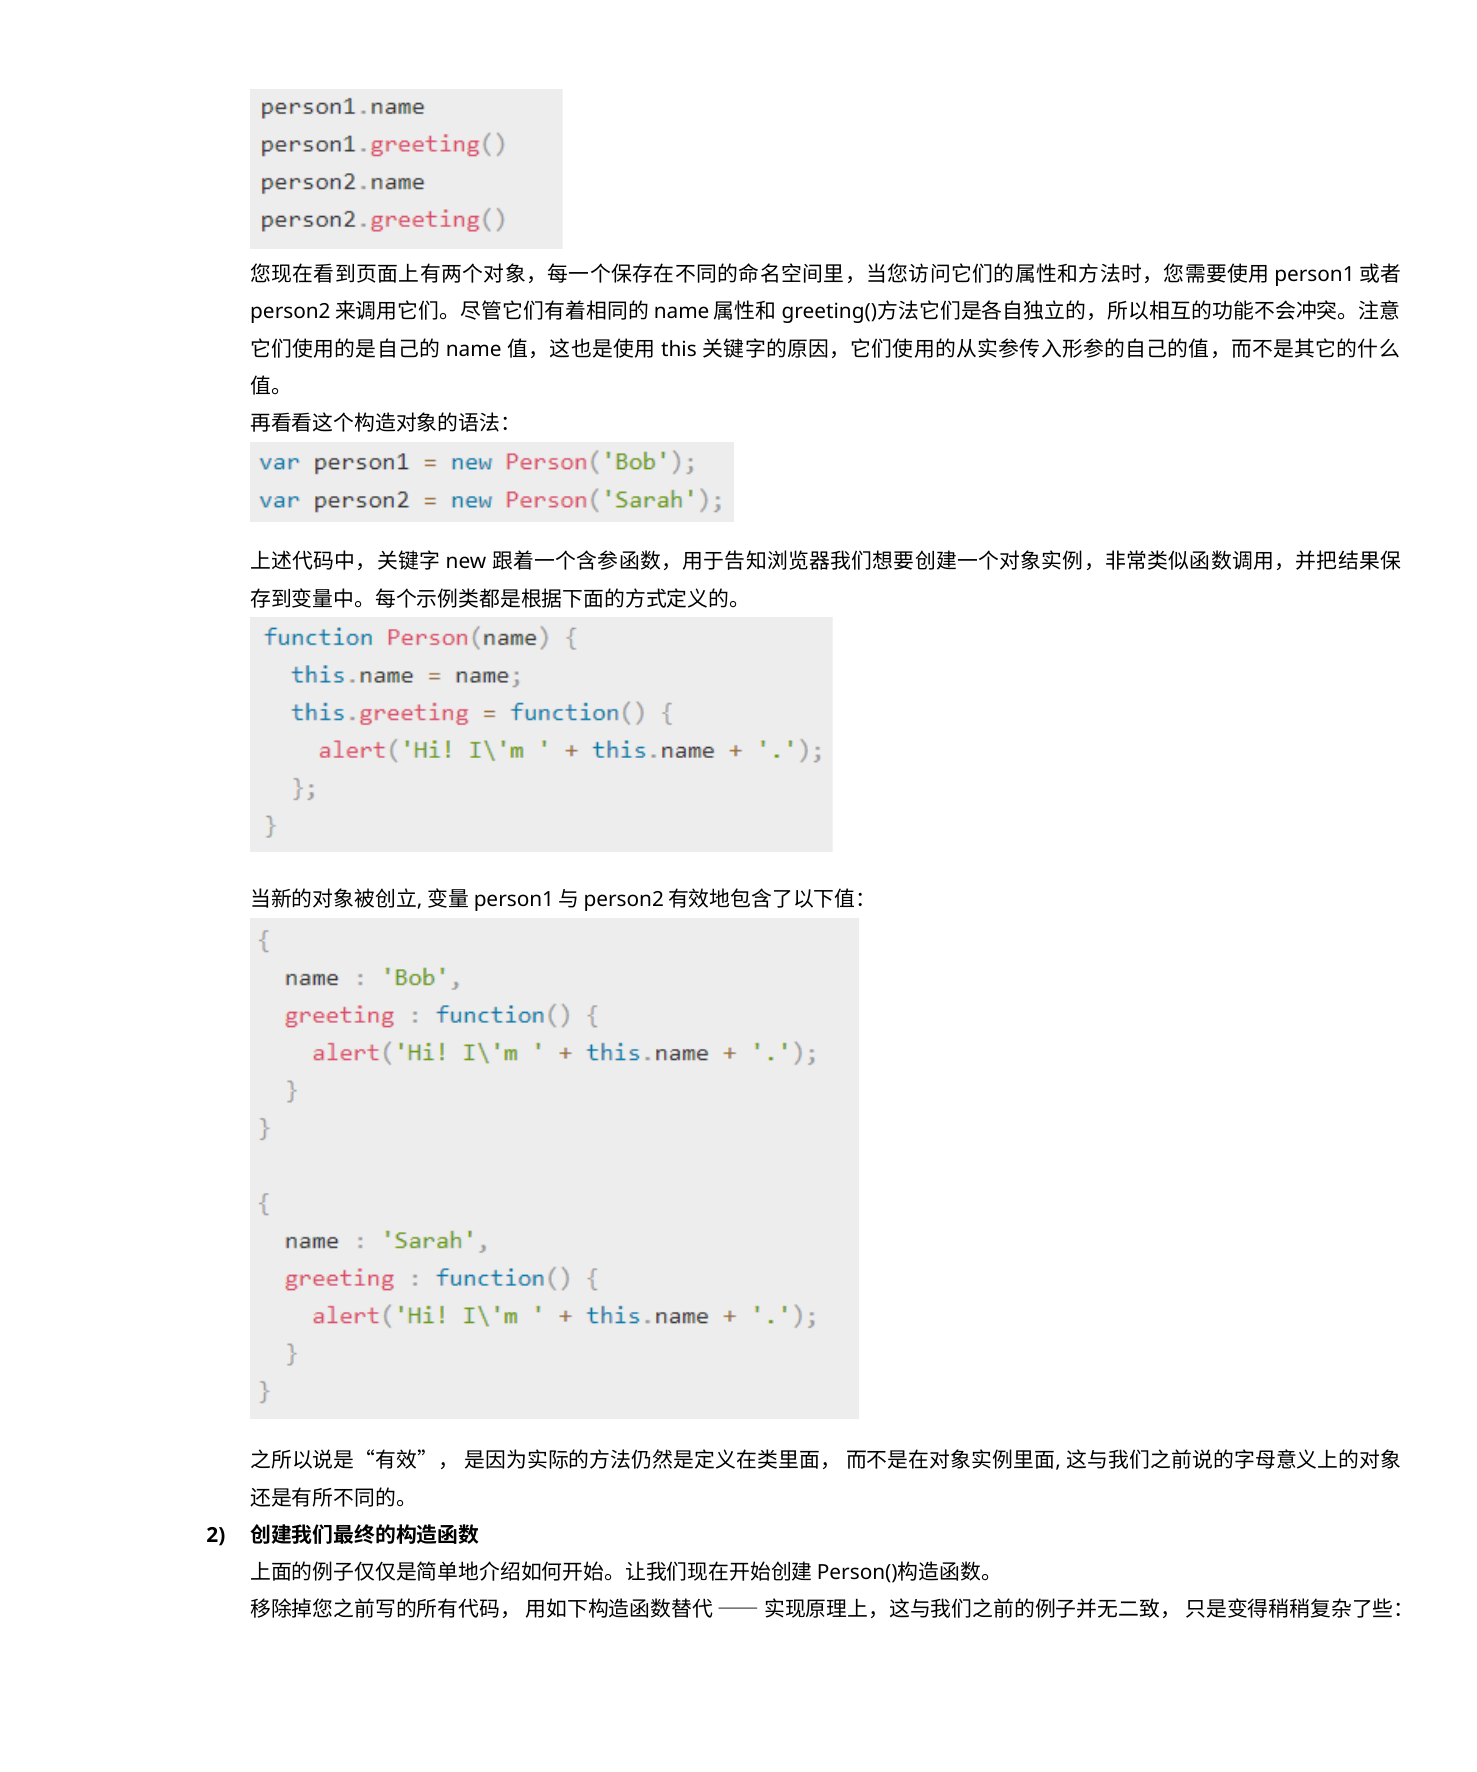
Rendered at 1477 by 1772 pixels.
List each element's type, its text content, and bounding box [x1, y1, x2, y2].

text 您现在看到页面上有两个对象，每一个保存在不同的命名空间里，当您访问它们的属性和方法时，您需要使用person1或者person2来调用它们。尽管它们有着相同的name属性和 greeting()方法它们是各自独立的，所以相互的功能不会冲突。注意它们使用的是自己的 name 值，这也是使用 this 关键字的原因，它们使用的从实参传入形参的自己的值，而不是其它的什么值。 [250, 256, 1401, 401]
text 上述代码中，关键字 new 跟着一个含参函数，用于告知浏览器我们想要创建一个对象实例，非常类似函数调用，并把结果保存到变量中。每个示例类都是根据下面的方式定义的。 [250, 543, 1401, 613]
text 再看看这个构造对象的语法： [206, 405, 1401, 437]
text 之所以说是“有效”， 是因为实际的方法仍然是定义在类里面， 而不是在对象实例里面, 这与我们之前说的字母意义上的对象还是有所不同的。 [250, 1443, 1401, 1512]
list 创建我们最终的构造函数 [206, 1517, 1401, 1549]
text 当新的对象被创立, 变量person1与person2有效地包含了以下值： [206, 882, 1401, 914]
picture [250, 918, 860, 1419]
picture [250, 617, 833, 852]
picture [250, 89, 563, 249]
text 移除掉您之前写的所有代码， 用如下构造函数替代 —— 实现原理上，这与我们之前的例子并无二致， 只是变得稍稍复杂了些： [250, 1591, 1401, 1623]
picture [250, 442, 735, 522]
text 上面的例子仅仅是简单地介绍如何开始。让我们现在开始创建Person()构造函数。 [206, 1554, 1401, 1586]
